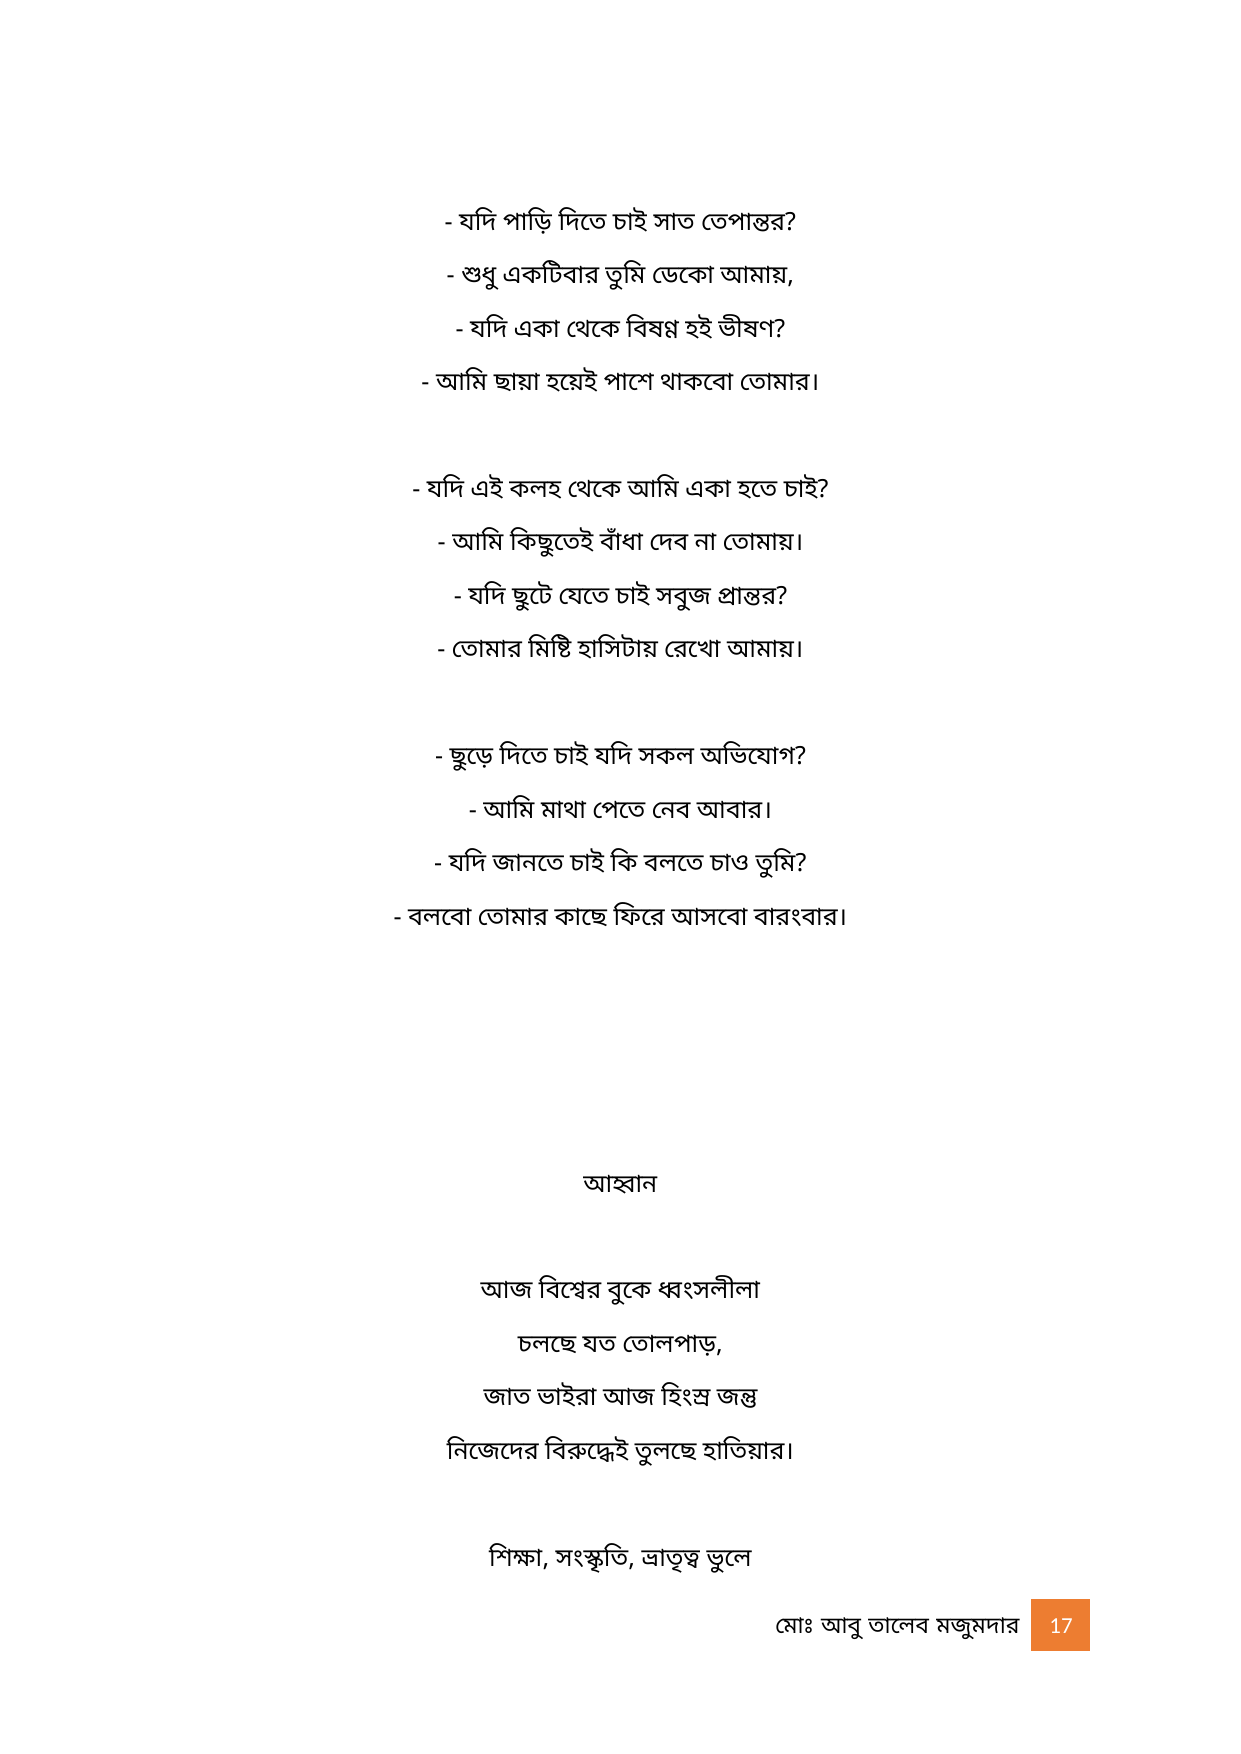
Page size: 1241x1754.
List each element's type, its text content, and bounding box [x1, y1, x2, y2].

text - বলবো তোমার কাছে ফিরে আসবো বারংবার। [150, 898, 1090, 932]
text - তোমার মিষ্টি হাসিটায় রেখো আমায়। [150, 631, 1090, 665]
text - আমি ছায়া হয়েই পাশে থাকবো তোমার। [150, 364, 1090, 398]
text চলছে যত তোলপাড়, [150, 1326, 1090, 1360]
text - যদি জানতে চাই কি বলতে চাও তুমি? [150, 845, 1090, 879]
text আহ্বান [150, 1165, 1090, 1199]
text শিক্ষা, সংস্কৃতি, ভ্রাতৃত্ব ভুলে [150, 1539, 1090, 1573]
text - শুধু একটিবার তুমি ডেকো আমায়, [150, 257, 1090, 291]
text - যদি এই কলহ থেকে আমি একা হতে চাই? [150, 471, 1090, 505]
text আজ বিশ্বের বুকে ধ্বংসলীলা [150, 1272, 1090, 1306]
text জাত ভাইরা আজ হিংস্র জন্তু [150, 1379, 1090, 1413]
text - যদি ছুটে যেতে চাই সবুজ প্রান্তর? [150, 577, 1090, 612]
text - যদি একা থেকে বিষণ্ণ হই ভীষণ? [150, 310, 1090, 344]
text নিজেদের বিরুদ্ধেই তুলছে হাতিয়ার। [150, 1432, 1090, 1467]
text - আমি কিছুতেই বাঁধা দেব না তোমায়। [150, 524, 1090, 558]
text - যদি পাড়ি দিতে চাই সাত তেপান্তর? [150, 203, 1090, 237]
text - ছুড়ে দিতে চাই যদি সকল অভিযোগ? [150, 738, 1090, 772]
text - আমি মাথা পেতে নেব আবার। [150, 791, 1090, 825]
